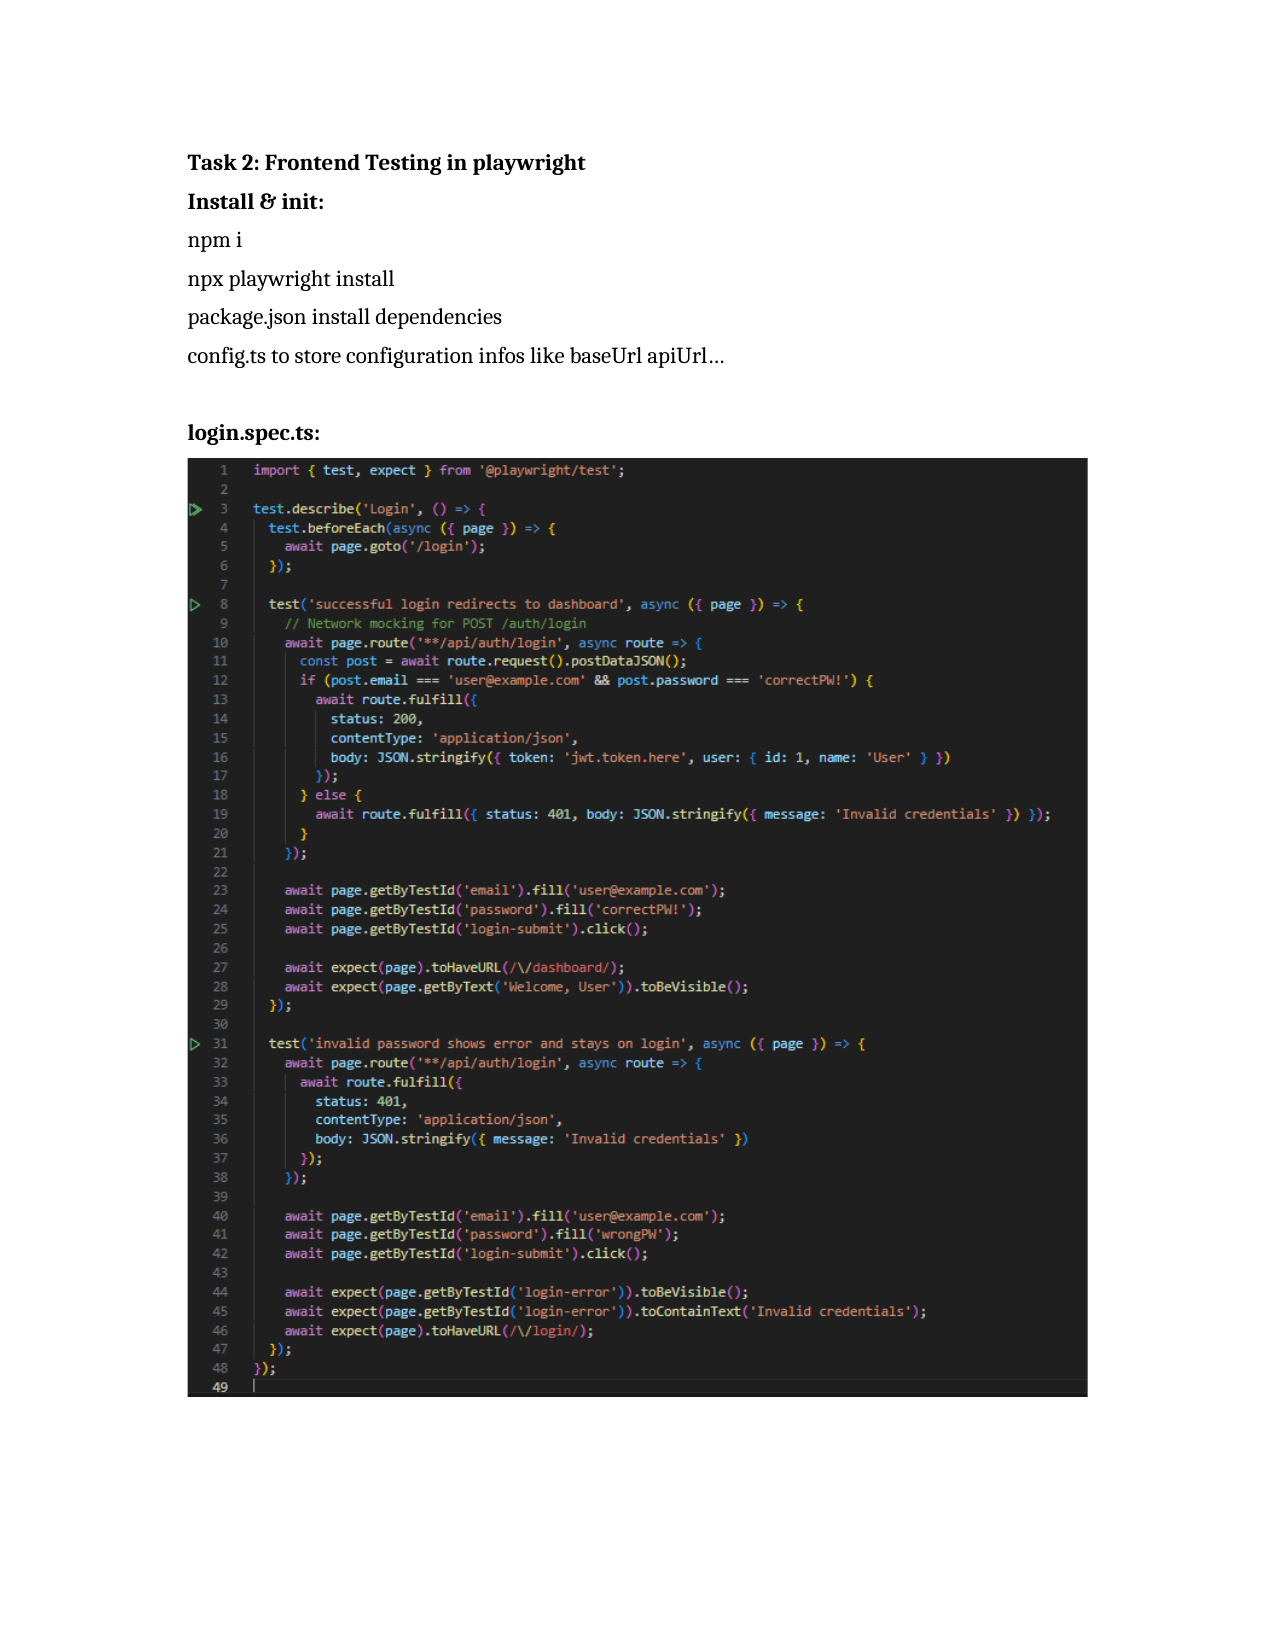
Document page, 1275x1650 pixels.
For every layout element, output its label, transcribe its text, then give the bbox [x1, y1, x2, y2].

text config.ts to store configuration infos like baseUrl apiUrl… [187, 343, 1087, 369]
text Task 2: Frontend Testing in playwright [187, 150, 1087, 176]
text Install & init: [187, 188, 1087, 215]
text npm i [187, 227, 1087, 253]
text login.spec.ts: [187, 420, 1087, 446]
text package.json install dependencies [187, 304, 1087, 331]
picture [187, 458, 1088, 1397]
text npx playwright install [187, 266, 1087, 292]
